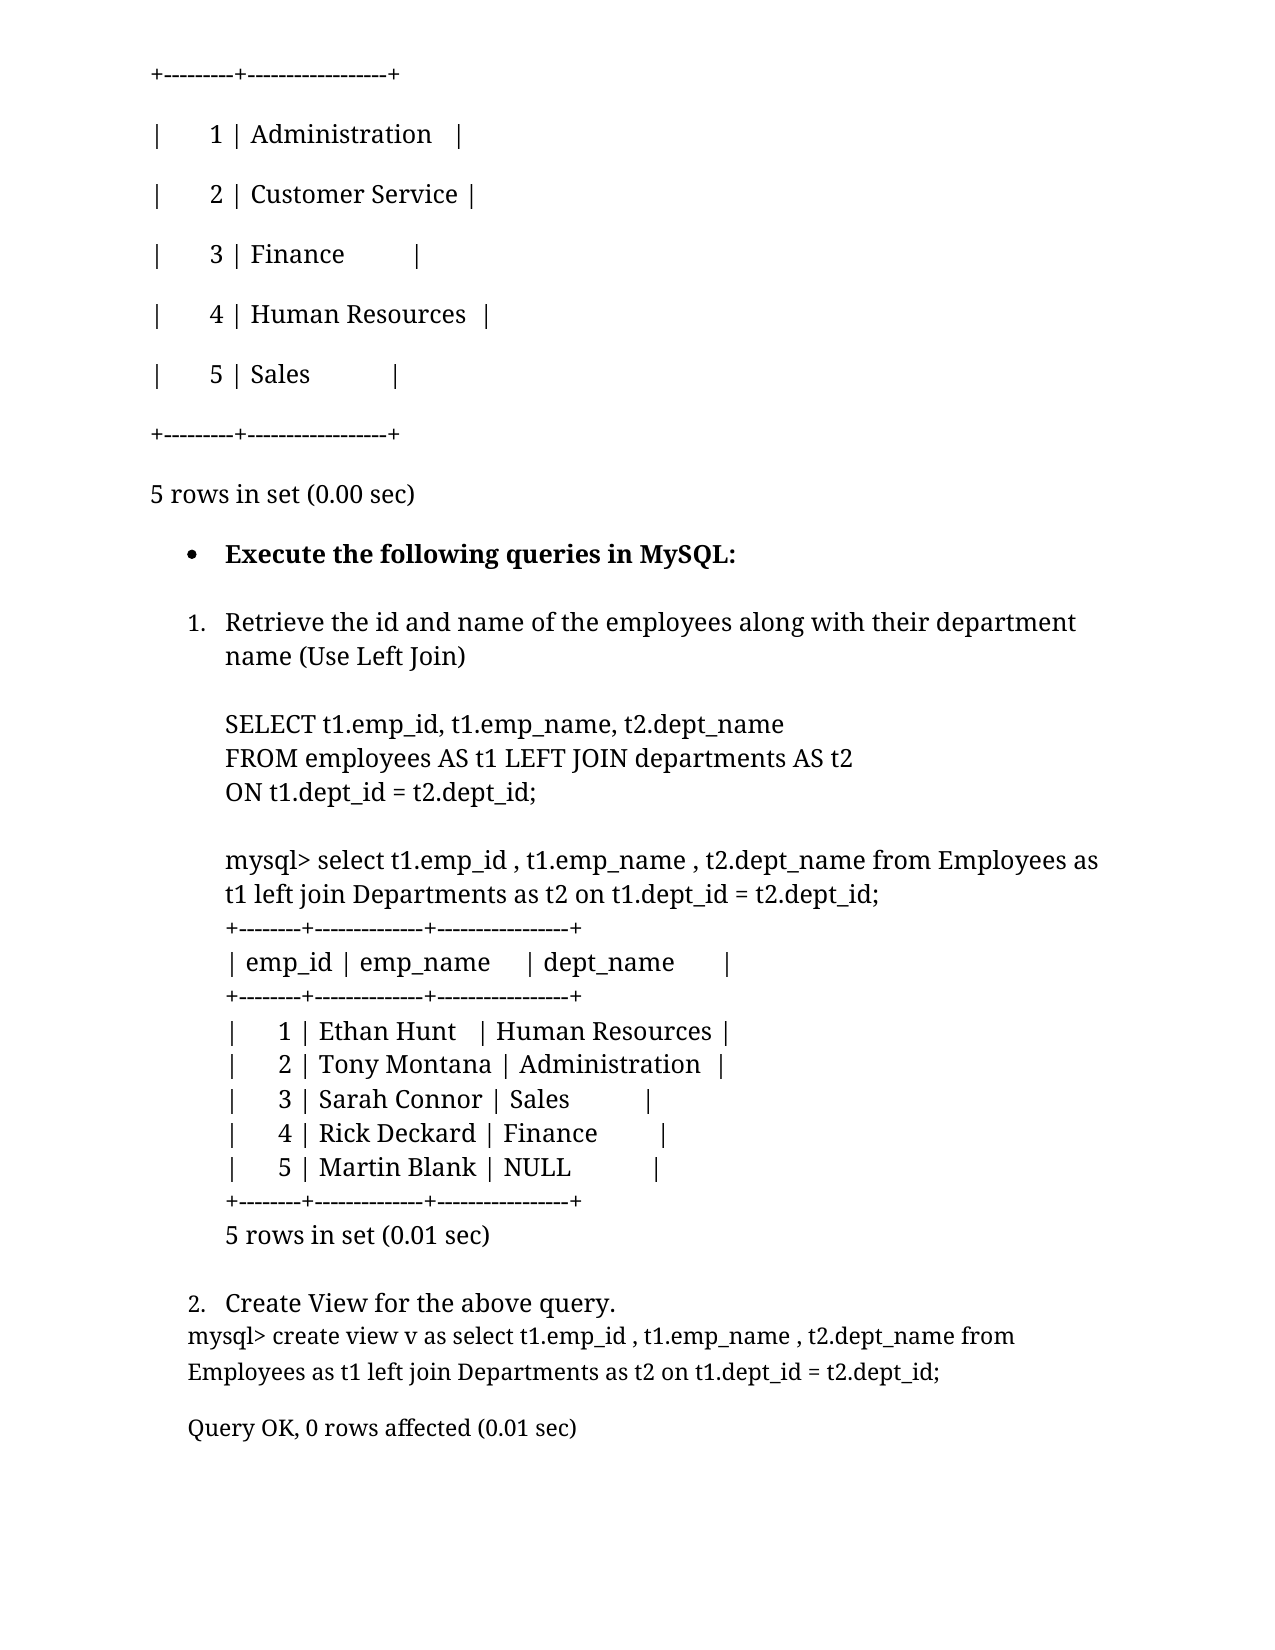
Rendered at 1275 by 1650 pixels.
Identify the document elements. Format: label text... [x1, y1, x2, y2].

list Create View for the above query. [187, 1286, 1125, 1320]
text | 2 | Customer Service | [150, 176, 1125, 210]
list +--------+--------------+-----------------+ [225, 1183, 1125, 1217]
list | 4 | Rick Deckard | Finance | [225, 1115, 1125, 1149]
list ON t1.dept_id = t2.dept_id; [225, 775, 1125, 809]
list SELECT t1.emp_id, t1.emp_name, t2.dept_name [225, 707, 1125, 741]
text | 5 | Sales | [150, 356, 1125, 390]
list Execute the following queries in MySQL: [187, 536, 1125, 570]
text | 4 | Human Resources | [150, 296, 1125, 330]
text 5 rows in set (0.00 sec) [150, 476, 1125, 510]
list | 5 | Martin Blank | NULL | [225, 1149, 1125, 1183]
list | emp_id | emp_name | dept_name | [225, 945, 1125, 979]
text +---------+------------------+ [150, 56, 1125, 90]
text Query OK, 0 rows affected (0.01 sec) [187, 1412, 1125, 1444]
list | 3 | Sarah Connor | Sales | [225, 1081, 1125, 1115]
list mysql> select t1.emp_id , t1.emp_name , t2.dept_name from Employees as t1 left join Departments as t2 on t1.dept_id = t2.dept_id; [225, 843, 1125, 911]
list +--------+--------------+-----------------+ [225, 979, 1125, 1013]
list Retrieve the id and name of the employees along with their department name (Use Left Join) [187, 604, 1125, 672]
text | 1 | Administration | [150, 116, 1125, 150]
text +---------+------------------+ [150, 416, 1125, 450]
list +--------+--------------+-----------------+ [225, 911, 1125, 945]
list | 2 | Tony Montana | Administration | [225, 1047, 1125, 1081]
text mysql> create view v as select t1.emp_id , t1.emp_name , t2.dept_name from Employees as t1 left join Departments as t2 on t1.dept_id = t2.dept_id; [187, 1320, 1125, 1387]
text | 3 | Finance | [150, 236, 1125, 270]
list 5 rows in set (0.01 sec) [225, 1217, 1125, 1252]
list FROM employees AS t1 LEFT JOIN departments AS t2 [225, 741, 1125, 775]
list | 1 | Ethan Hunt | Human Resources | [225, 1013, 1125, 1047]
